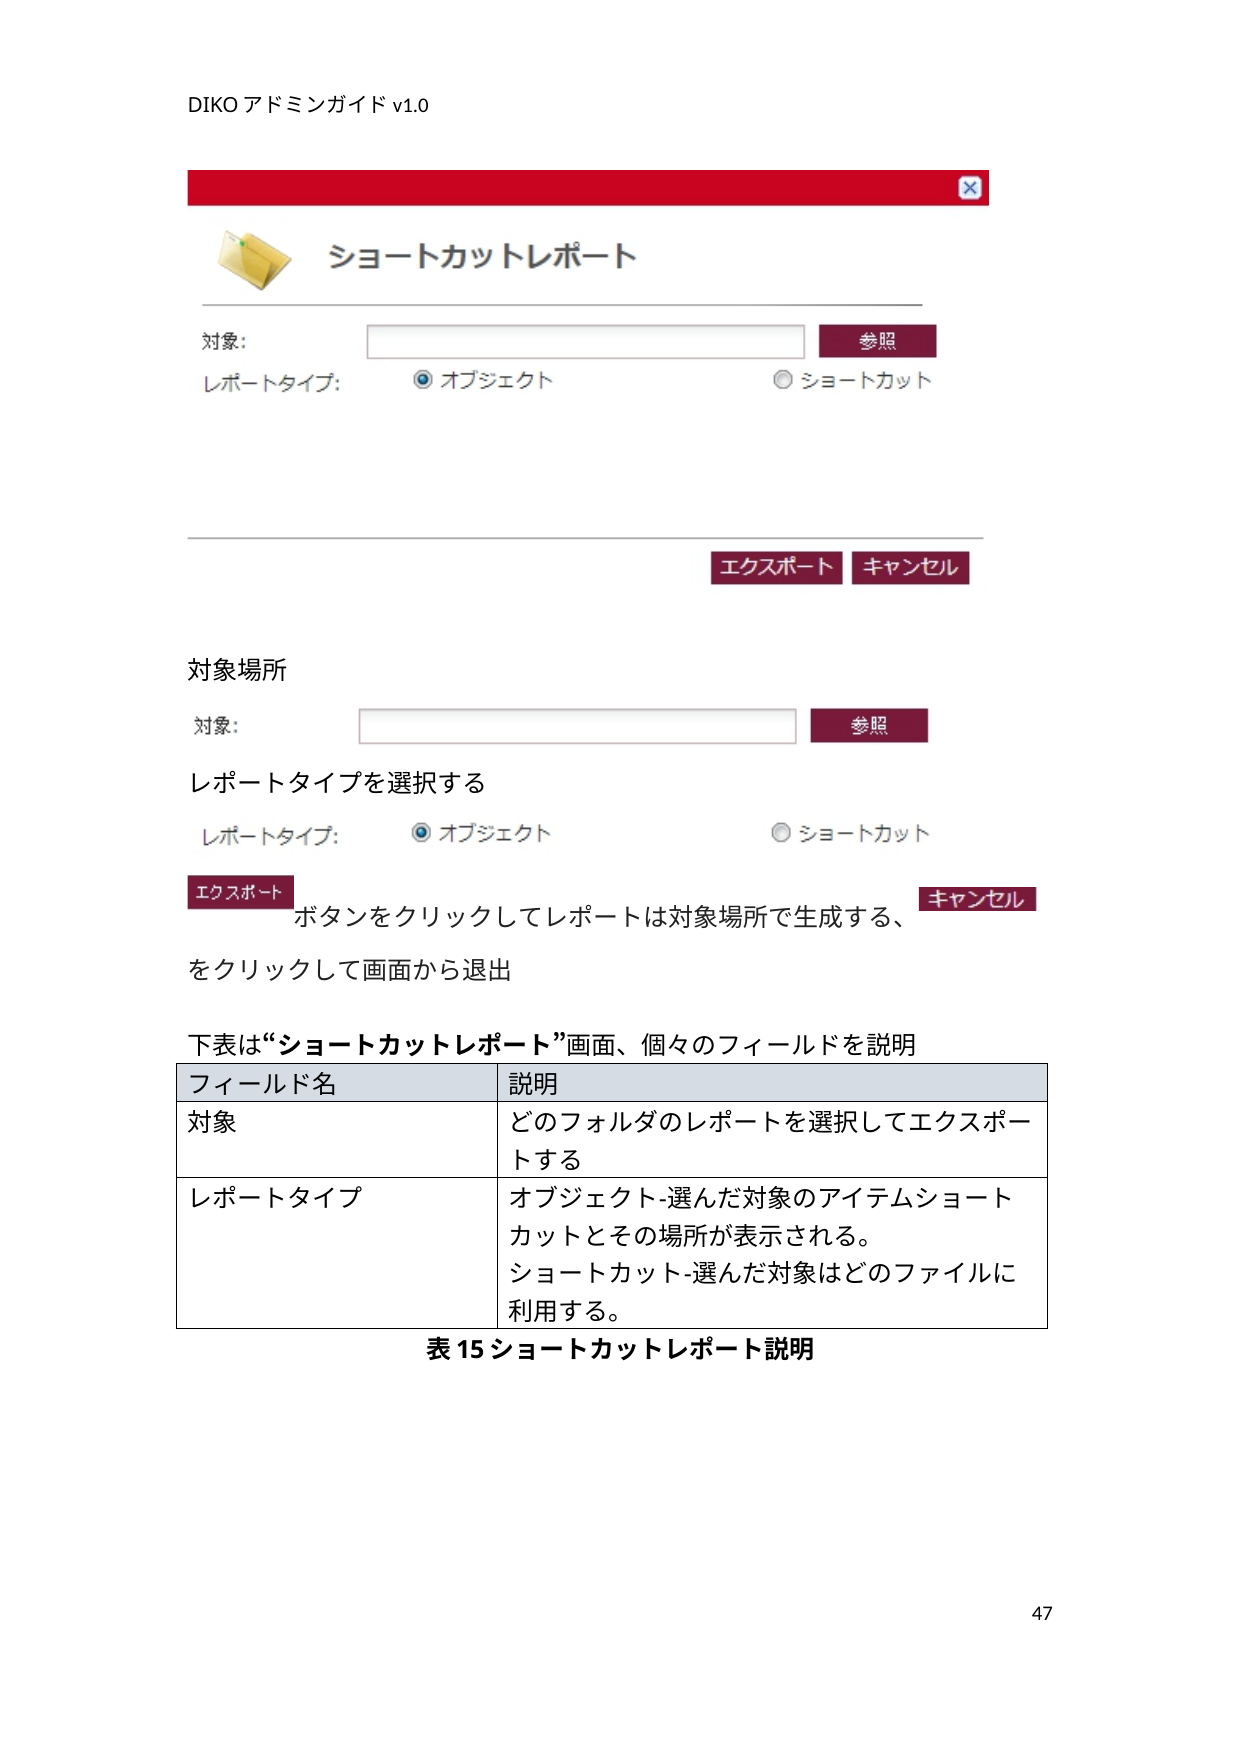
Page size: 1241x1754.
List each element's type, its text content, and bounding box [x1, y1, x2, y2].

table_header 説明 [498, 1064, 1047, 1101]
table_header フィールド名 [177, 1064, 497, 1101]
text レポートタイプを選択する [187, 762, 1053, 800]
text 下表は“ショートカットレポート”画面、個々のフィールドを説明 [187, 1025, 1053, 1062]
text ボタンをクリックしてレポートは対象場所で生成する、をクリックして画面から退出 [187, 875, 1053, 987]
table_cell どのフォルダのレポートを選択してエクスポートする [498, 1102, 1047, 1177]
table_cell 対象 [177, 1102, 497, 1177]
picture [918, 887, 1038, 911]
text 表15ショートカットレポート説明 [187, 1329, 1053, 1367]
picture [187, 815, 977, 860]
table_cell レポートタイプ [177, 1178, 497, 1328]
picture [187, 170, 989, 605]
picture [187, 704, 933, 746]
picture [187, 875, 294, 911]
table_cell オブジェクト-選んだ対象のアイテムショートカットとその場所が表示される。 ショートカット-選んだ対象はどのファイルに利用する。 [498, 1178, 1047, 1328]
